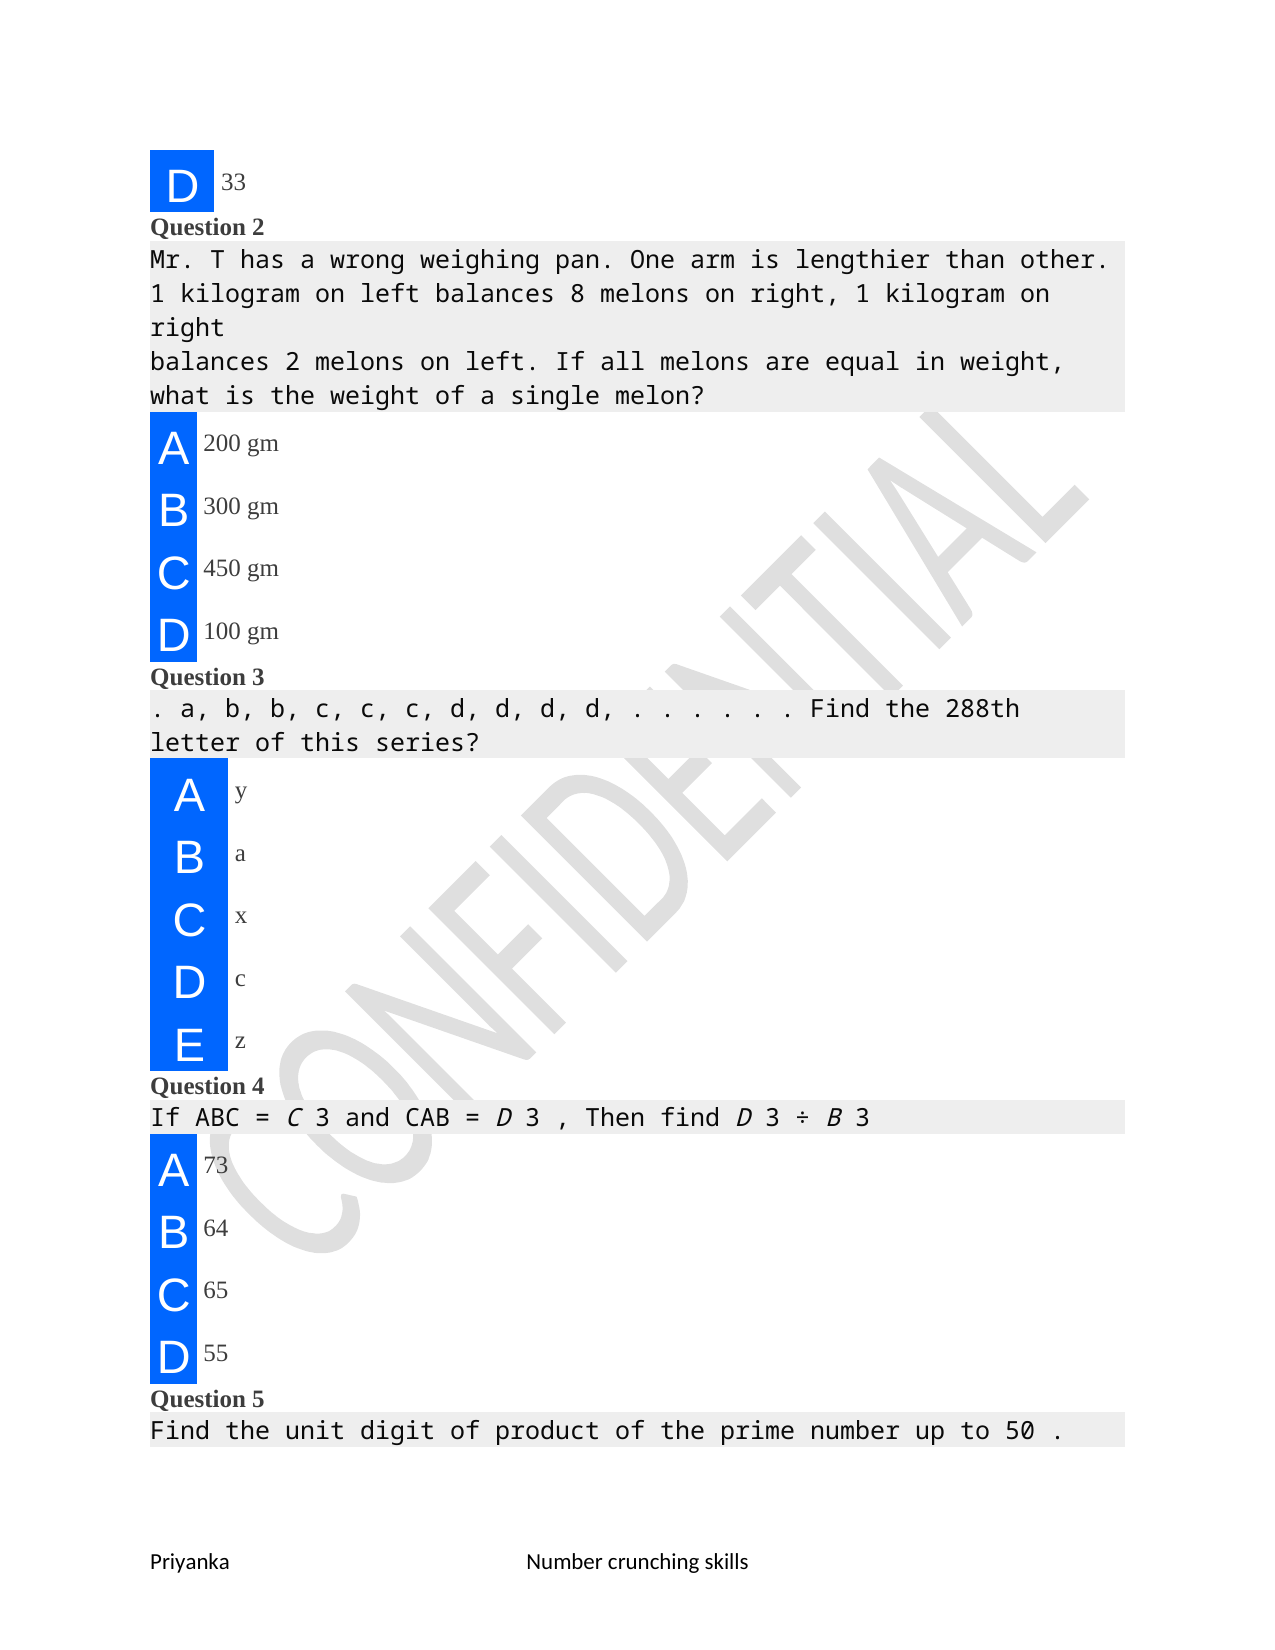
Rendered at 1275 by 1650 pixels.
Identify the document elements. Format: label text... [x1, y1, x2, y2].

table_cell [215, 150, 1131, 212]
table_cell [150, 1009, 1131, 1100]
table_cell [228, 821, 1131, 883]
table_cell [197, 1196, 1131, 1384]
text Mr. T has a wrong weighing pan. One arm is lengthier than other. [150, 241, 1125, 275]
text letter of this series? [150, 724, 1125, 758]
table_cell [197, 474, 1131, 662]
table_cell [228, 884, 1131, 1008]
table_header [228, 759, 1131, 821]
text Find the unit digit of product of the prime number up to 50 . [150, 1412, 1125, 1447]
text balances 2 melons on left. If all melons are equal in weight, [150, 343, 1125, 377]
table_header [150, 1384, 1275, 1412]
text . a, b, b, c, c, c, d, d, d, d, . . . . . . Find the 288th [150, 690, 1125, 724]
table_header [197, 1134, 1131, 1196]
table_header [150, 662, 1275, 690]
text what is the weight of a single melon? [150, 377, 1125, 412]
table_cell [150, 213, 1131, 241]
text If ABC = C 3 and CAB = D 3 , Then find D 3 ÷ B 3 [150, 1100, 1125, 1134]
text 1 kilogram on left balances 8 melons on right, 1 kilogram on right [150, 275, 1125, 343]
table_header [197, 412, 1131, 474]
